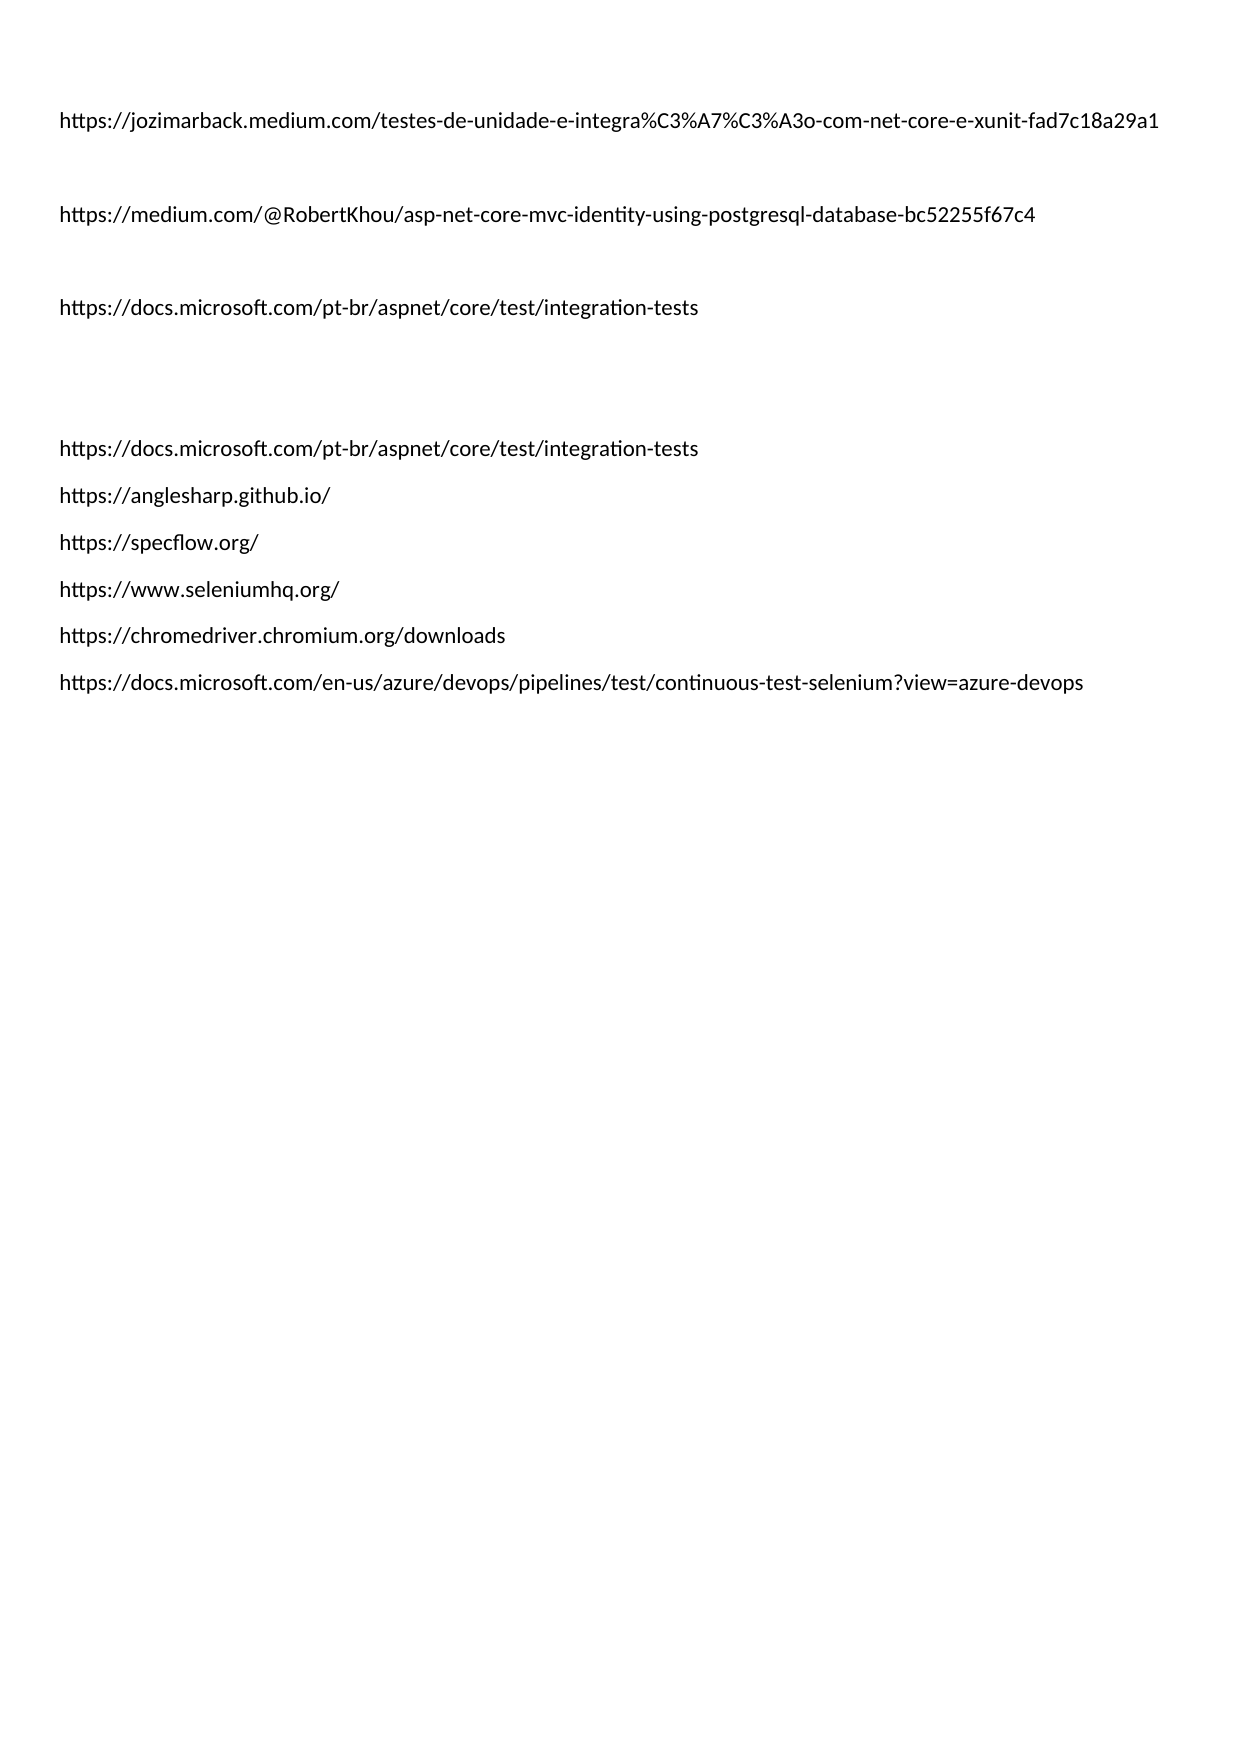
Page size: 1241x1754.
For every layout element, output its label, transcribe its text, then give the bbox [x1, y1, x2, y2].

text https://specflow.org/ [59, 528, 1181, 556]
text https://jozimarback.medium.com/testes-de-unidade-e-integra%C3%A7%C3%A3o-com-net-core-e-xunit-fad7c18a29a1 [59, 106, 1181, 134]
text https://docs.microsoft.com/pt-br/aspnet/core/test/integration-tests [59, 293, 1181, 321]
text https://docs.microsoft.com/pt-br/aspnet/core/test/integration-tests [59, 434, 1181, 462]
text https://www.seleniumhq.org/ [59, 575, 1181, 603]
text https://chromedriver.chromium.org/downloads [59, 622, 1181, 649]
text https://docs.microsoft.com/en-us/azure/devops/pipelines/test/continuous-test-selenium?view=azure-devops [59, 668, 1181, 696]
text https://medium.com/@RobertKhou/asp-net-core-mvc-identity-using-postgresql-database-bc52255f67c4 [59, 200, 1181, 228]
text https://anglesharp.github.io/ [59, 481, 1181, 509]
